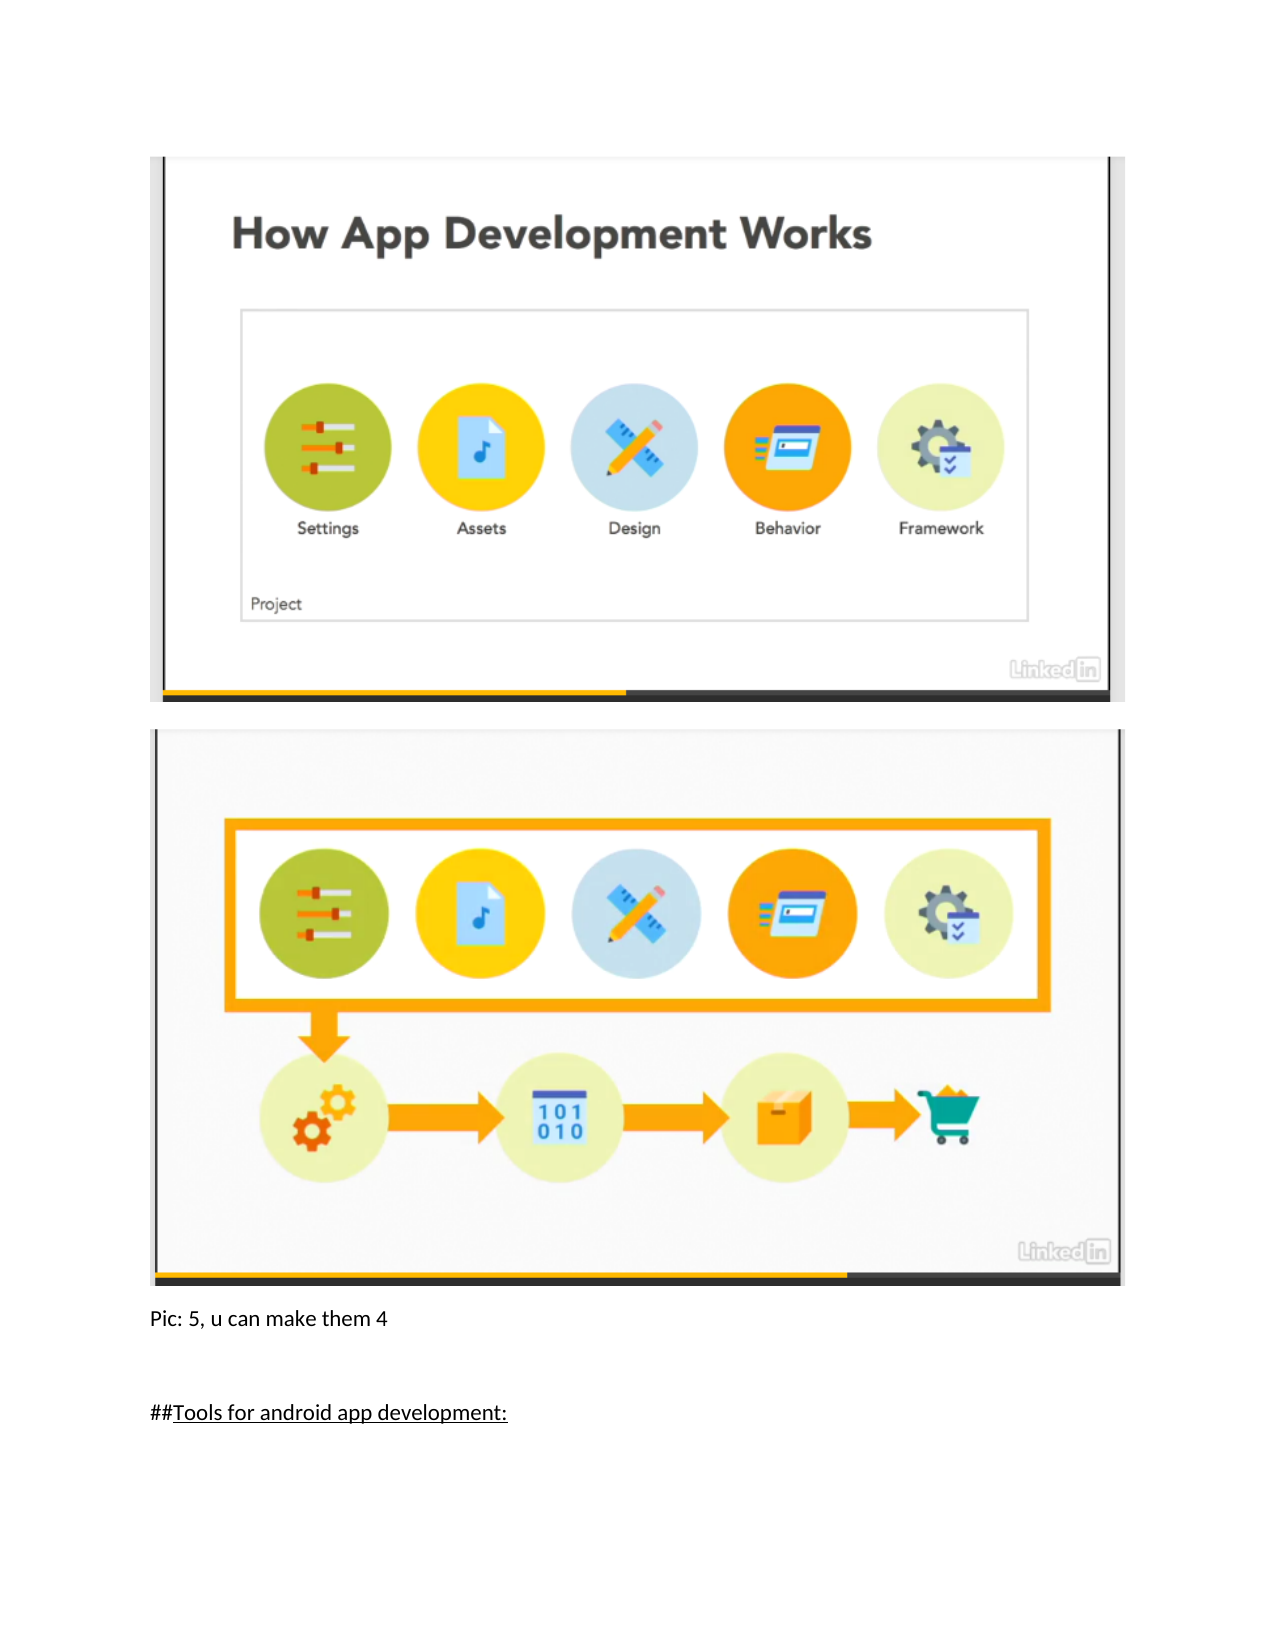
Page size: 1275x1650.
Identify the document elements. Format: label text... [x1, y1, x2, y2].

text ##Tools for android app development: [150, 1398, 1125, 1426]
text Pic: 5, u can make them 4 [150, 1304, 1125, 1332]
picture [150, 720, 1125, 1286]
picture [150, 150, 1125, 702]
